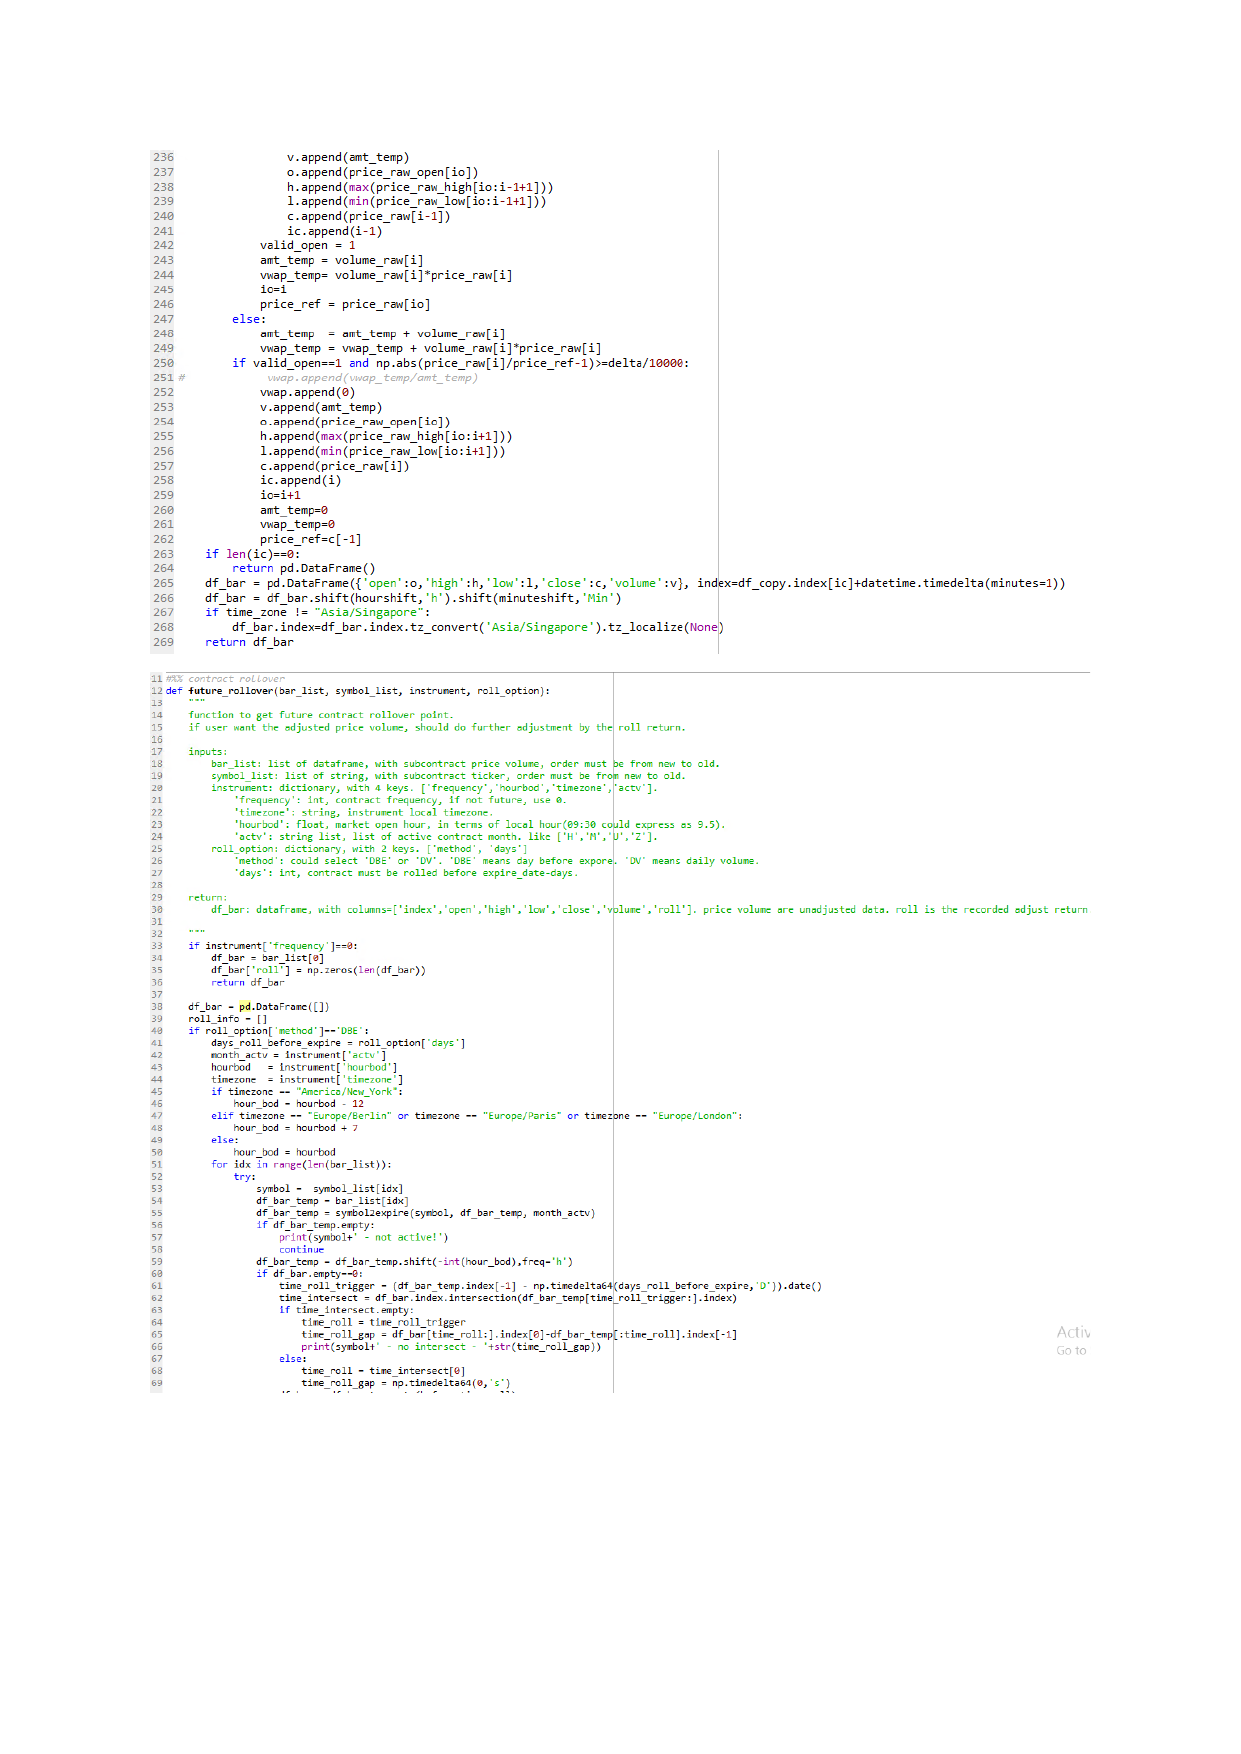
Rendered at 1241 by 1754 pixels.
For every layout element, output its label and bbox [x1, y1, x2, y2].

picture [150, 150, 1091, 654]
picture [150, 672, 1091, 1393]
